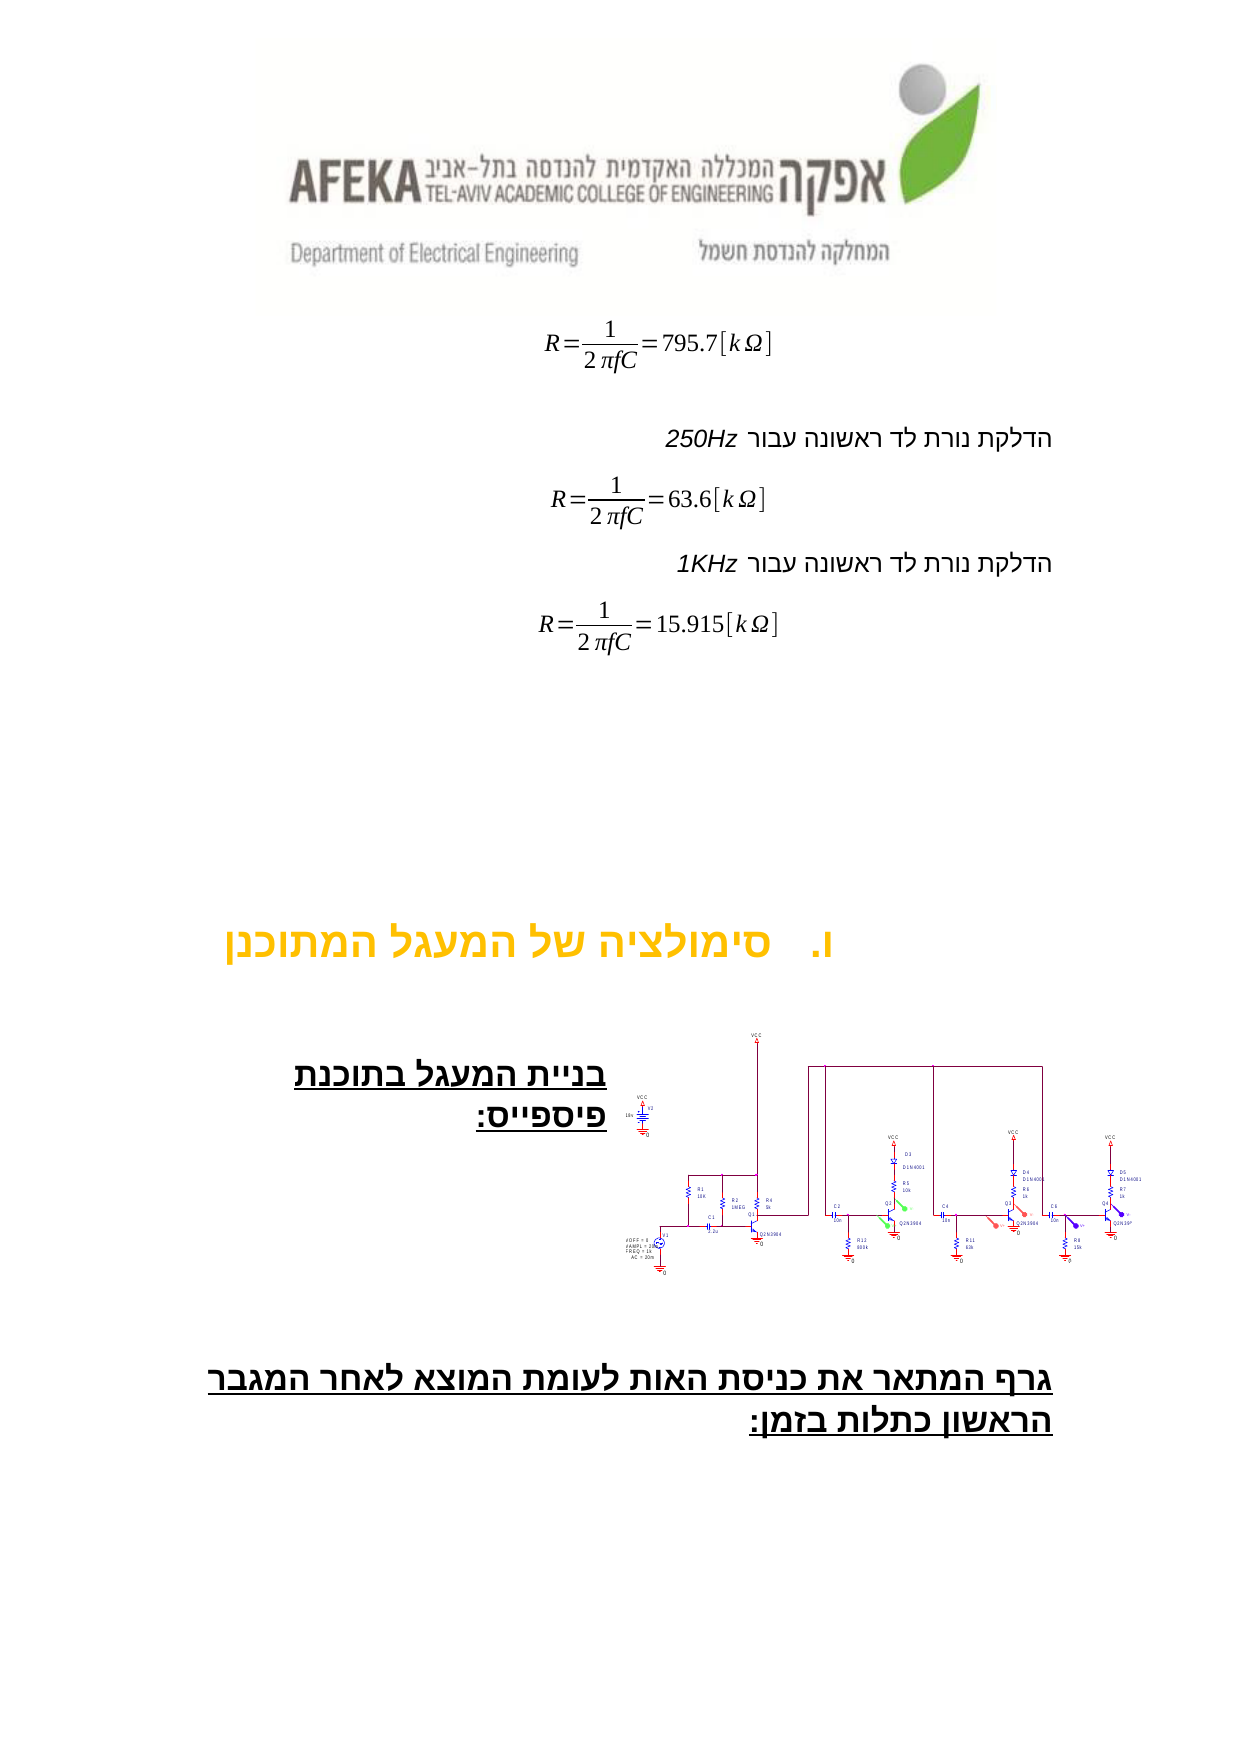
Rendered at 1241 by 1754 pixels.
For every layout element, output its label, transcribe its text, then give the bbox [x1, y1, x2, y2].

text בניית המעגל בתוכנת פיספייס: [758, 1055, 1053, 1135]
text גרף המתאר את כניסת האות לעומת המוצא לאחר המגבר הראשון כתלות בזמן: [187, 1359, 1053, 1439]
text הדלקת נורת לד ראשונה עבור 250Hz [262, 423, 1053, 452]
text בניית המעגל בתוכנת פיספייס: [187, 1055, 757, 1135]
list סימולציה של המעגל המתוכנן [187, 918, 846, 966]
text הדלקת נורת לד ראשונה עבור 1KHz [262, 549, 1053, 578]
